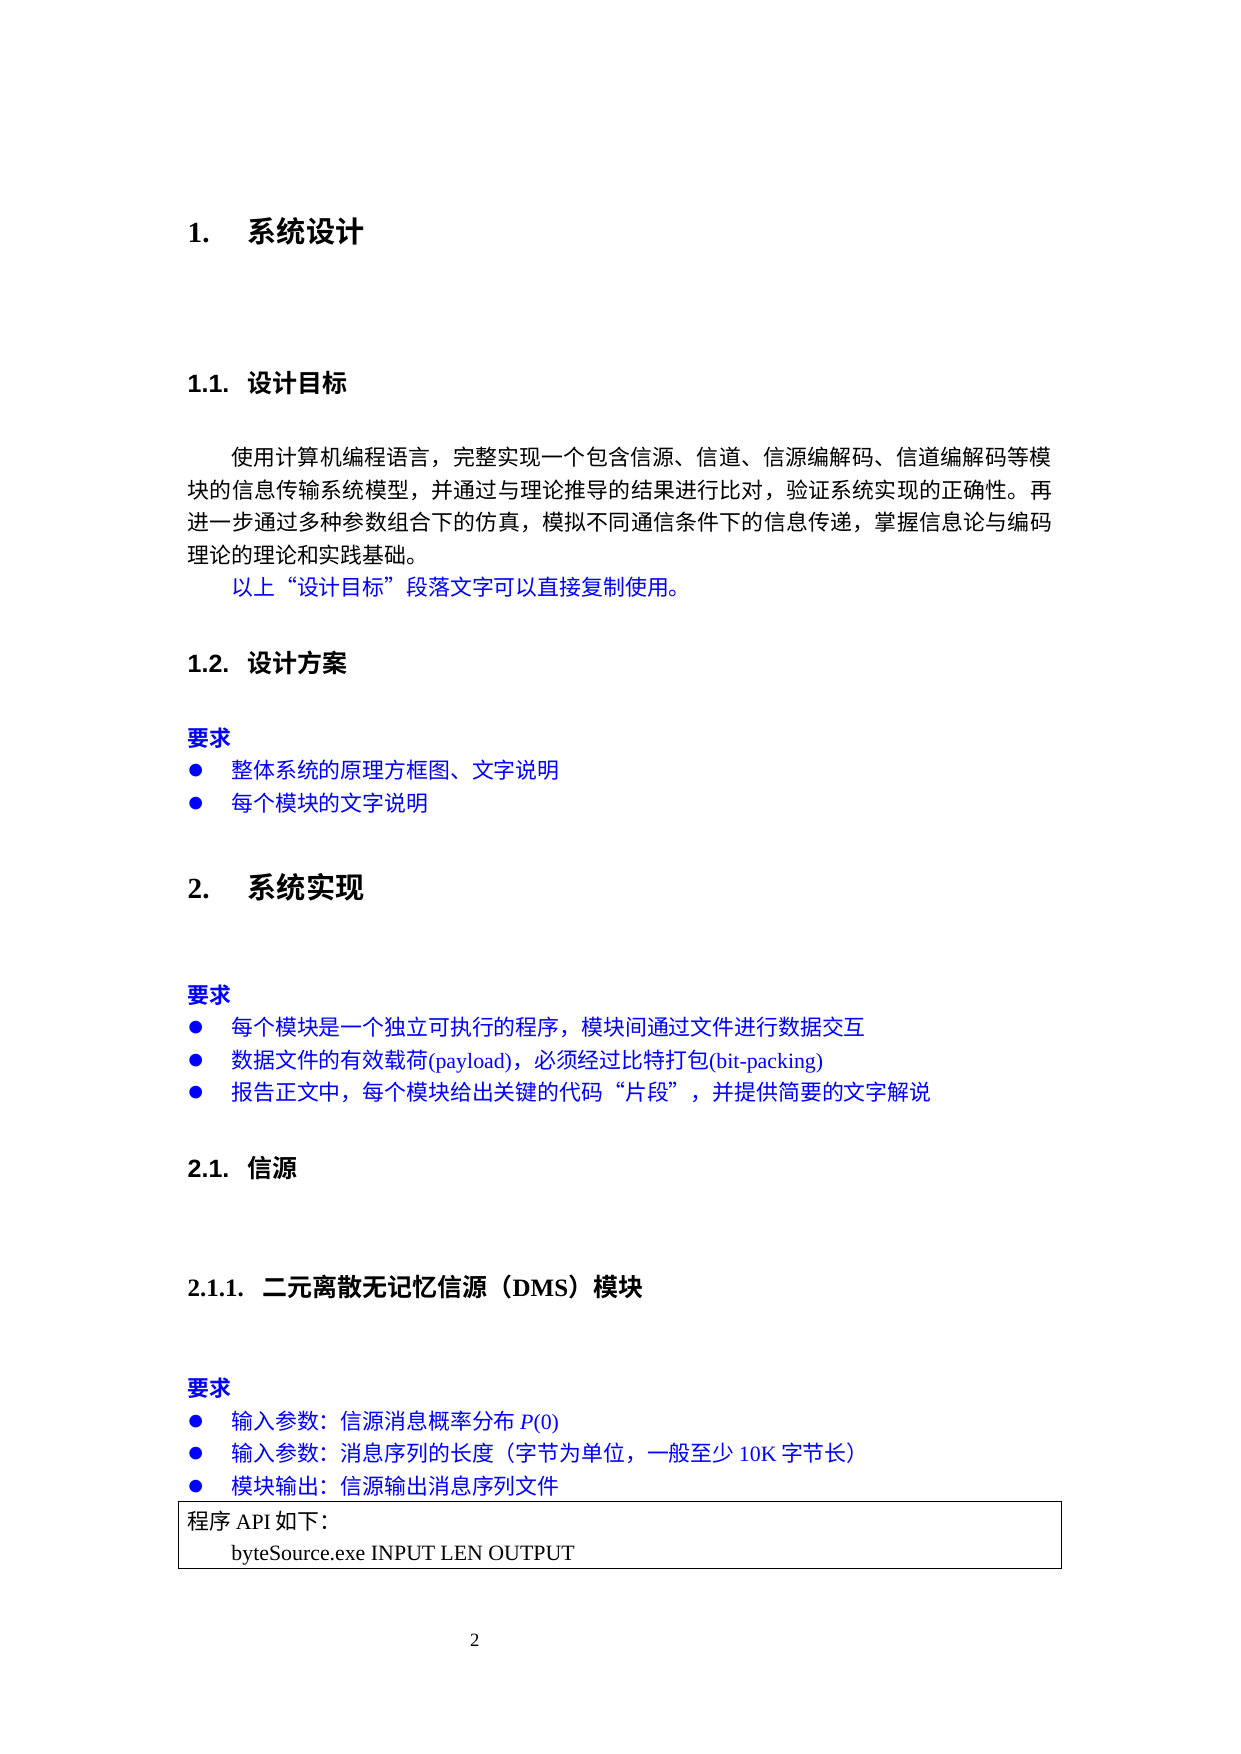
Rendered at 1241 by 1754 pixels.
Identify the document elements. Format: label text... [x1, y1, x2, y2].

text 程序API如下： [179, 1502, 1061, 1536]
list 每个模块的文字说明 [187, 785, 1053, 818]
subtitle 设计方案 [187, 629, 1053, 694]
text 要求 [187, 1371, 1053, 1403]
list 输入参数：消息序列的长度（字节为单位，一般至少10K字节长） [187, 1436, 1053, 1468]
list 数据文件的有效载荷(payload)，必须经过比特打包(bit-packing) [187, 1042, 1053, 1075]
list 模块输出：信源输出消息序列文件 [187, 1468, 1053, 1501]
list 每个模块是一个独立可执行的程序，模块间通过文件进行数据交互 [187, 1010, 1053, 1042]
text 要求 [187, 720, 1053, 753]
text 使用计算机编程语言，完整实现一个包含信源、信道、信源编解码、信道编解码等模块的信息传输系统模型，并通过与理论推导的结果进行比对，验证系统实现的正确性。再进一步通过多种参数组合下的仿真，模拟不同通信条件下的信息传递，掌握信息论与编码理论的理论和实践基础。 [187, 440, 1053, 570]
list 整体系统的原理方框图、文字说明 [187, 753, 1053, 785]
text 以上“设计目标”段落文字可以直接复制使用。 [187, 570, 1053, 602]
text 要求 [187, 977, 1053, 1010]
list 输入参数：信源消息概率分布P(0) [187, 1403, 1053, 1436]
subtitle 设计目标 [187, 349, 1053, 414]
list 报告正文中，每个模块给出关键的代码“片段”，并提供简要的文字解说 [187, 1075, 1053, 1107]
subtitle 系统实现 [187, 853, 1053, 918]
subtitle 信源 [187, 1134, 1053, 1199]
text byteSource.exe INPUT LEN OUTPUT [187, 1536, 1053, 1568]
subtitle 二元离散无记忆信源（DMS）模块 [187, 1253, 1053, 1318]
subtitle 系统设计 [187, 197, 1053, 262]
